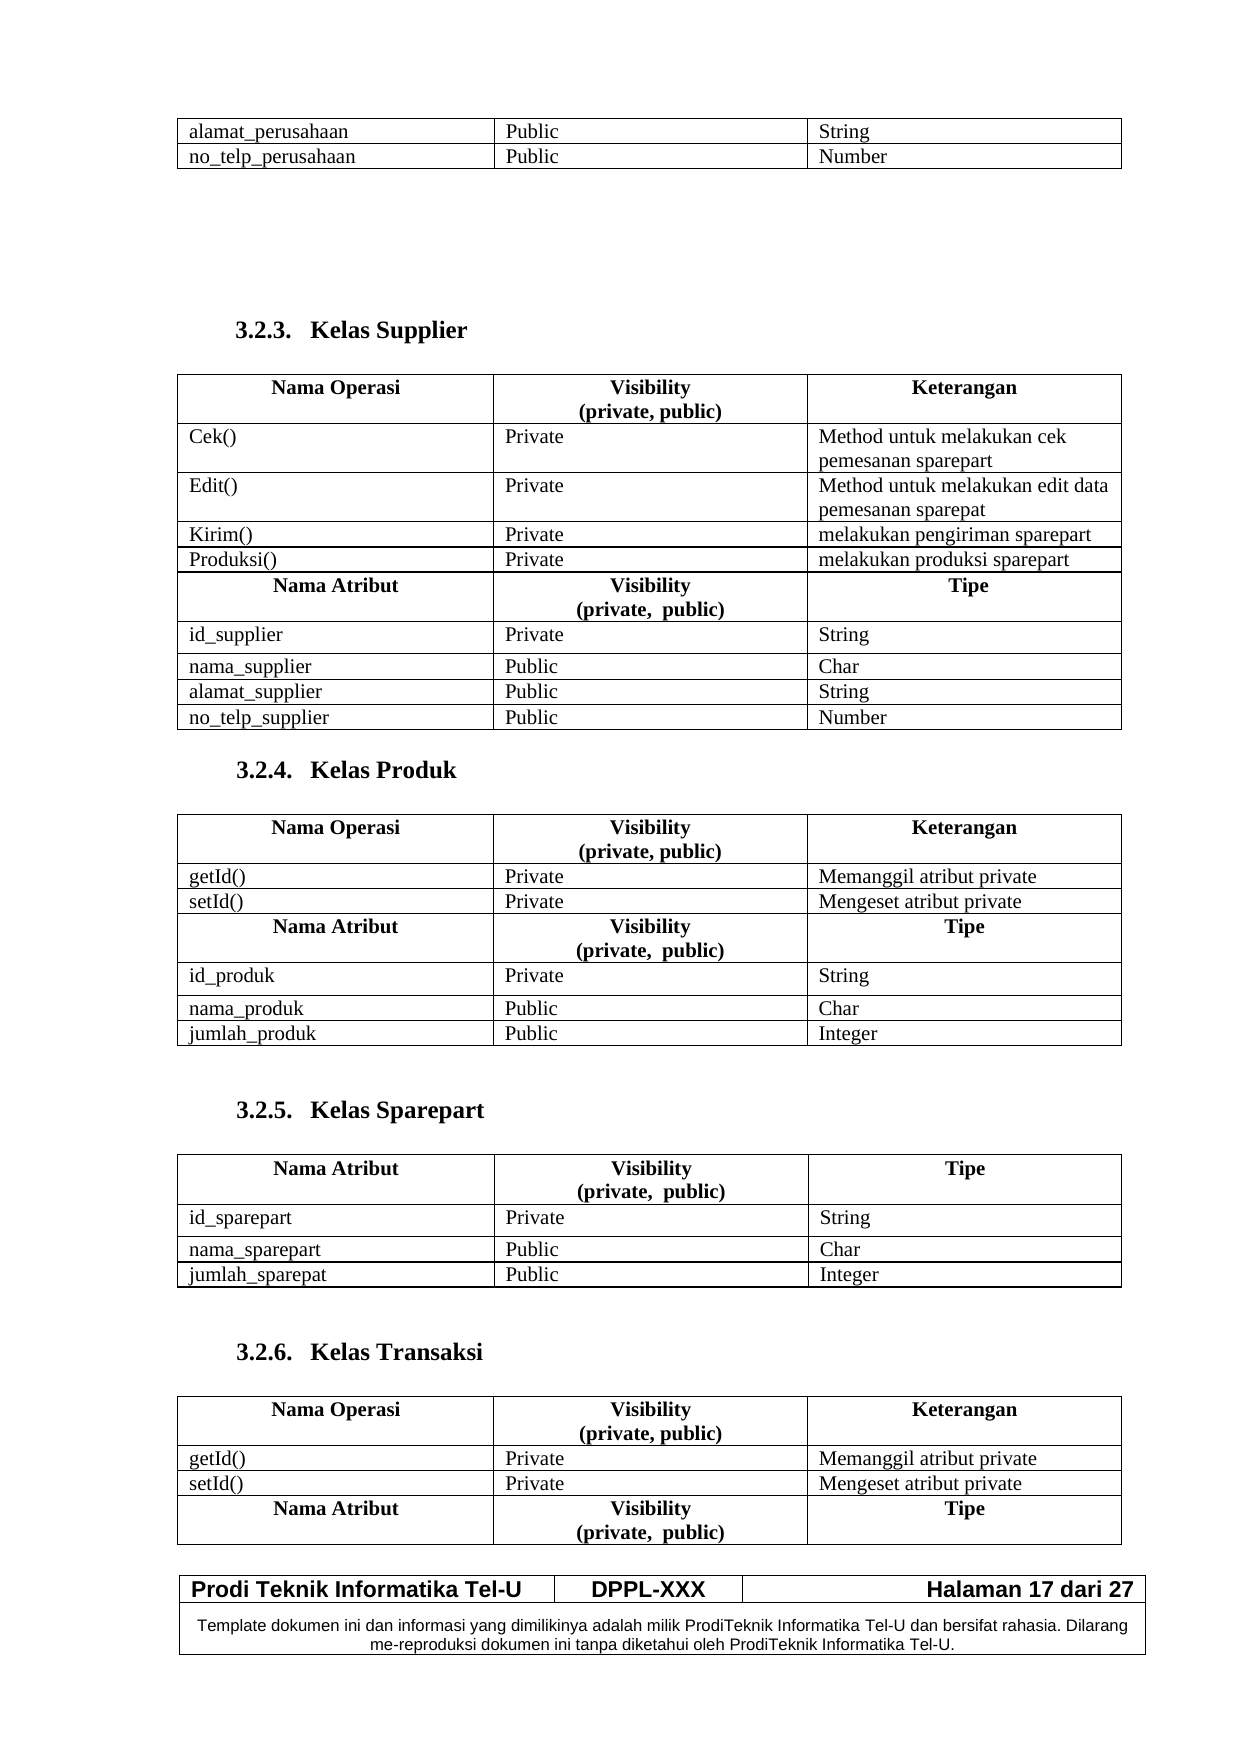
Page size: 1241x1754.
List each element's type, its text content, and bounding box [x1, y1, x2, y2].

table_cell Cek() [178, 424, 493, 472]
table_cell Private [494, 963, 807, 995]
table_cell Tipe [808, 914, 1121, 962]
table_cell Public [495, 1237, 808, 1261]
table_cell Private [494, 1446, 807, 1470]
table_cell jumlah_sparepat [178, 1263, 494, 1286]
table_header Keterangan [808, 815, 1121, 863]
table_cell Integer [809, 1263, 1121, 1286]
subtitle Kelas Supplier [235, 315, 1122, 343]
table_cell Public [495, 119, 807, 143]
table_cell getId() [178, 1446, 493, 1470]
table_cell Char [808, 996, 1121, 1020]
subtitle Kelas Produk [236, 755, 1122, 783]
table_cell no_telp_perusahaan [178, 144, 494, 168]
table_cell Memanggil atribut private [808, 864, 1121, 888]
table_cell Private [494, 522, 807, 546]
table_cell Method untuk melakukan edit data pemesanan sparepat [808, 473, 1121, 521]
table_cell Mengeset atribut private [808, 889, 1121, 913]
table_cell Public [494, 996, 807, 1020]
table_cell nama_supplier [178, 654, 493, 678]
table_cell Public [495, 1263, 808, 1286]
table_cell id_supplier [178, 622, 493, 653]
table_cell Number [808, 705, 1121, 729]
table_cell nama_sparepart [178, 1237, 494, 1261]
table_header Keterangan [808, 1397, 1121, 1445]
table_cell jumlah_produk [178, 1021, 493, 1045]
table_cell getId() [178, 864, 493, 888]
table_cell Mengeset atribut private [808, 1471, 1121, 1495]
table_header Nama Operasi [178, 1397, 493, 1445]
table_cell melakukan pengiriman sparepart [808, 522, 1121, 546]
table_cell Private [494, 548, 807, 571]
table_header Visibility (private, public) [494, 1397, 807, 1445]
table_cell setId() [178, 1471, 493, 1495]
subtitle Kelas Sparepart [236, 1095, 1122, 1124]
table_cell Produksi() [178, 548, 493, 571]
table_cell Nama Atribut [178, 1496, 493, 1544]
table_header Nama Atribut [178, 1155, 494, 1203]
table_cell String [808, 622, 1121, 653]
table_cell no_telp_supplier [178, 705, 493, 729]
table_cell Visibility (private, public) [494, 573, 807, 621]
table_cell Char [808, 654, 1121, 678]
table_cell Method untuk melakukan cek pemesanan sparepart [808, 424, 1121, 472]
table_cell Visibility (private, public) [494, 914, 807, 962]
table_cell Integer [808, 1021, 1121, 1045]
table_header Visibility (private, public) [495, 1155, 808, 1203]
table_cell String [808, 963, 1121, 995]
table_cell Kirim() [178, 522, 493, 546]
table_cell Nama Atribut [178, 573, 493, 621]
table_cell Public [494, 1021, 807, 1045]
table_cell Private [494, 1471, 807, 1495]
table_cell String [808, 680, 1121, 703]
table_cell String [808, 119, 1121, 143]
table_cell Memanggil atribut private [808, 1446, 1121, 1470]
table_cell id_produk [178, 963, 493, 995]
table_cell alamat_perusahaan [178, 119, 494, 143]
table_cell Tipe [808, 1496, 1121, 1544]
table_cell Number [808, 144, 1121, 168]
table_cell Edit() [178, 473, 493, 521]
table_cell Char [809, 1237, 1121, 1261]
table_cell Private [494, 424, 807, 472]
table_cell String [809, 1205, 1121, 1236]
table_cell nama_produk [178, 996, 493, 1020]
table_cell Private [494, 889, 807, 913]
table_cell setId() [178, 889, 493, 913]
table_header Keterangan [808, 375, 1121, 423]
table_cell id_sparepart [178, 1205, 494, 1236]
table_header Nama Operasi [178, 815, 493, 863]
table_cell Private [494, 864, 807, 888]
subtitle Kelas Transaksi [236, 1337, 1122, 1365]
table_cell alamat_supplier [178, 680, 493, 703]
table_cell Private [494, 473, 807, 521]
table_cell Private [495, 1205, 808, 1236]
table_header Visibility (private, public) [494, 815, 807, 863]
table_cell Private [494, 622, 807, 653]
table_header Nama Operasi [178, 375, 493, 423]
table_header Visibility (private, public) [494, 375, 807, 423]
table_cell Public [494, 705, 807, 729]
table_header Tipe [809, 1155, 1121, 1203]
table_cell Nama Atribut [178, 914, 493, 962]
table_cell Public [495, 144, 807, 168]
table_cell Tipe [808, 573, 1121, 621]
table_cell Visibility (private, public) [494, 1496, 807, 1544]
table_cell melakukan produksi sparepart [808, 548, 1121, 571]
table_cell Public [494, 654, 807, 678]
table_cell Public [494, 680, 807, 703]
